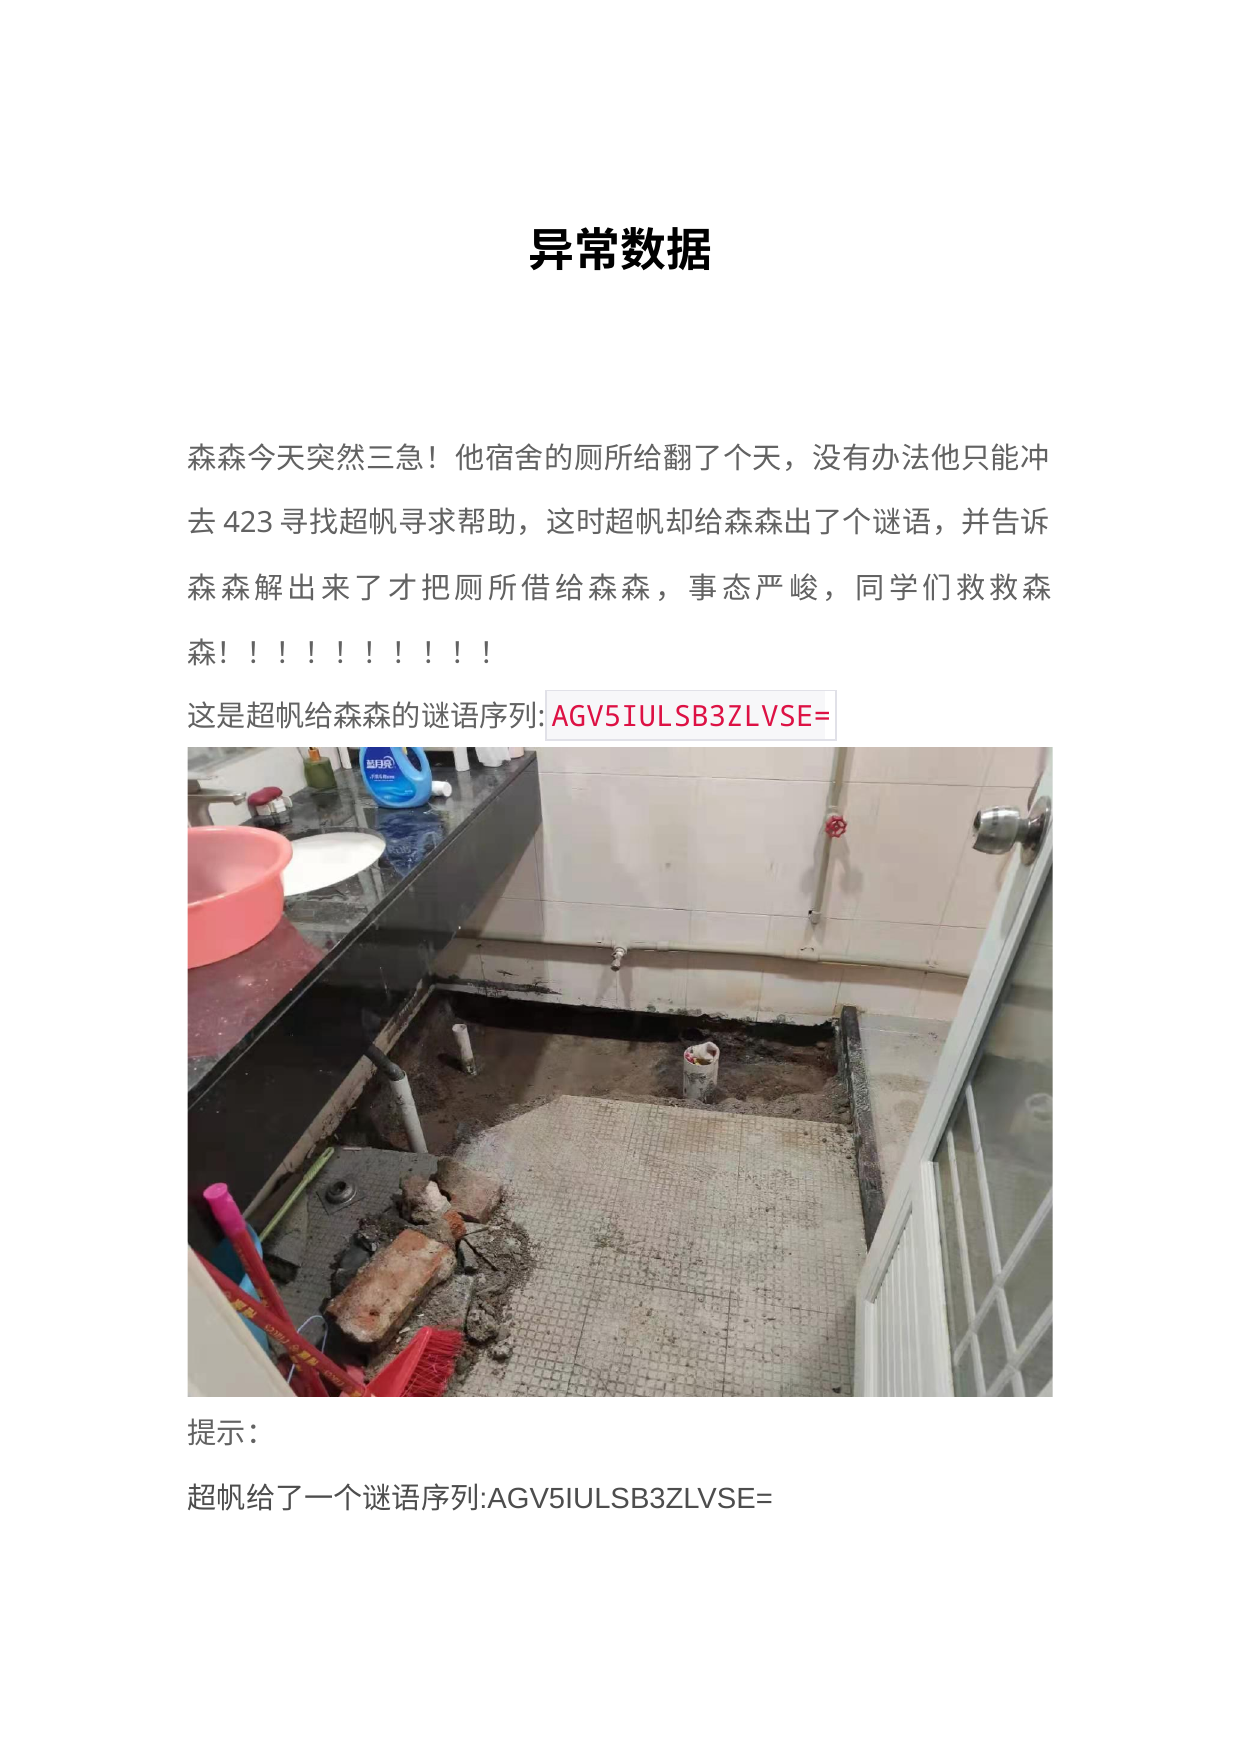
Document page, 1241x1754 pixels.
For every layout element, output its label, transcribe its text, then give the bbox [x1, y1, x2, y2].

subtitle 异常数据 [187, 197, 1053, 295]
text 森森今天突然三急！他宿舍的厕所给翻了个天，没有办法他只能冲去423寻找超帆寻求帮助，这时超帆却给森森出了个谜语，并告诉森森解出来了才把厕所借给森森，事态严峻，同学们救救森森！！！！！！！！！！ 这是超帆给森森的谜语序列:AGV5IULSB3ZLVSE= [187, 423, 1053, 747]
text 提示： [187, 1397, 1053, 1463]
picture [187, 747, 1053, 1397]
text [187, 1463, 1053, 1528]
